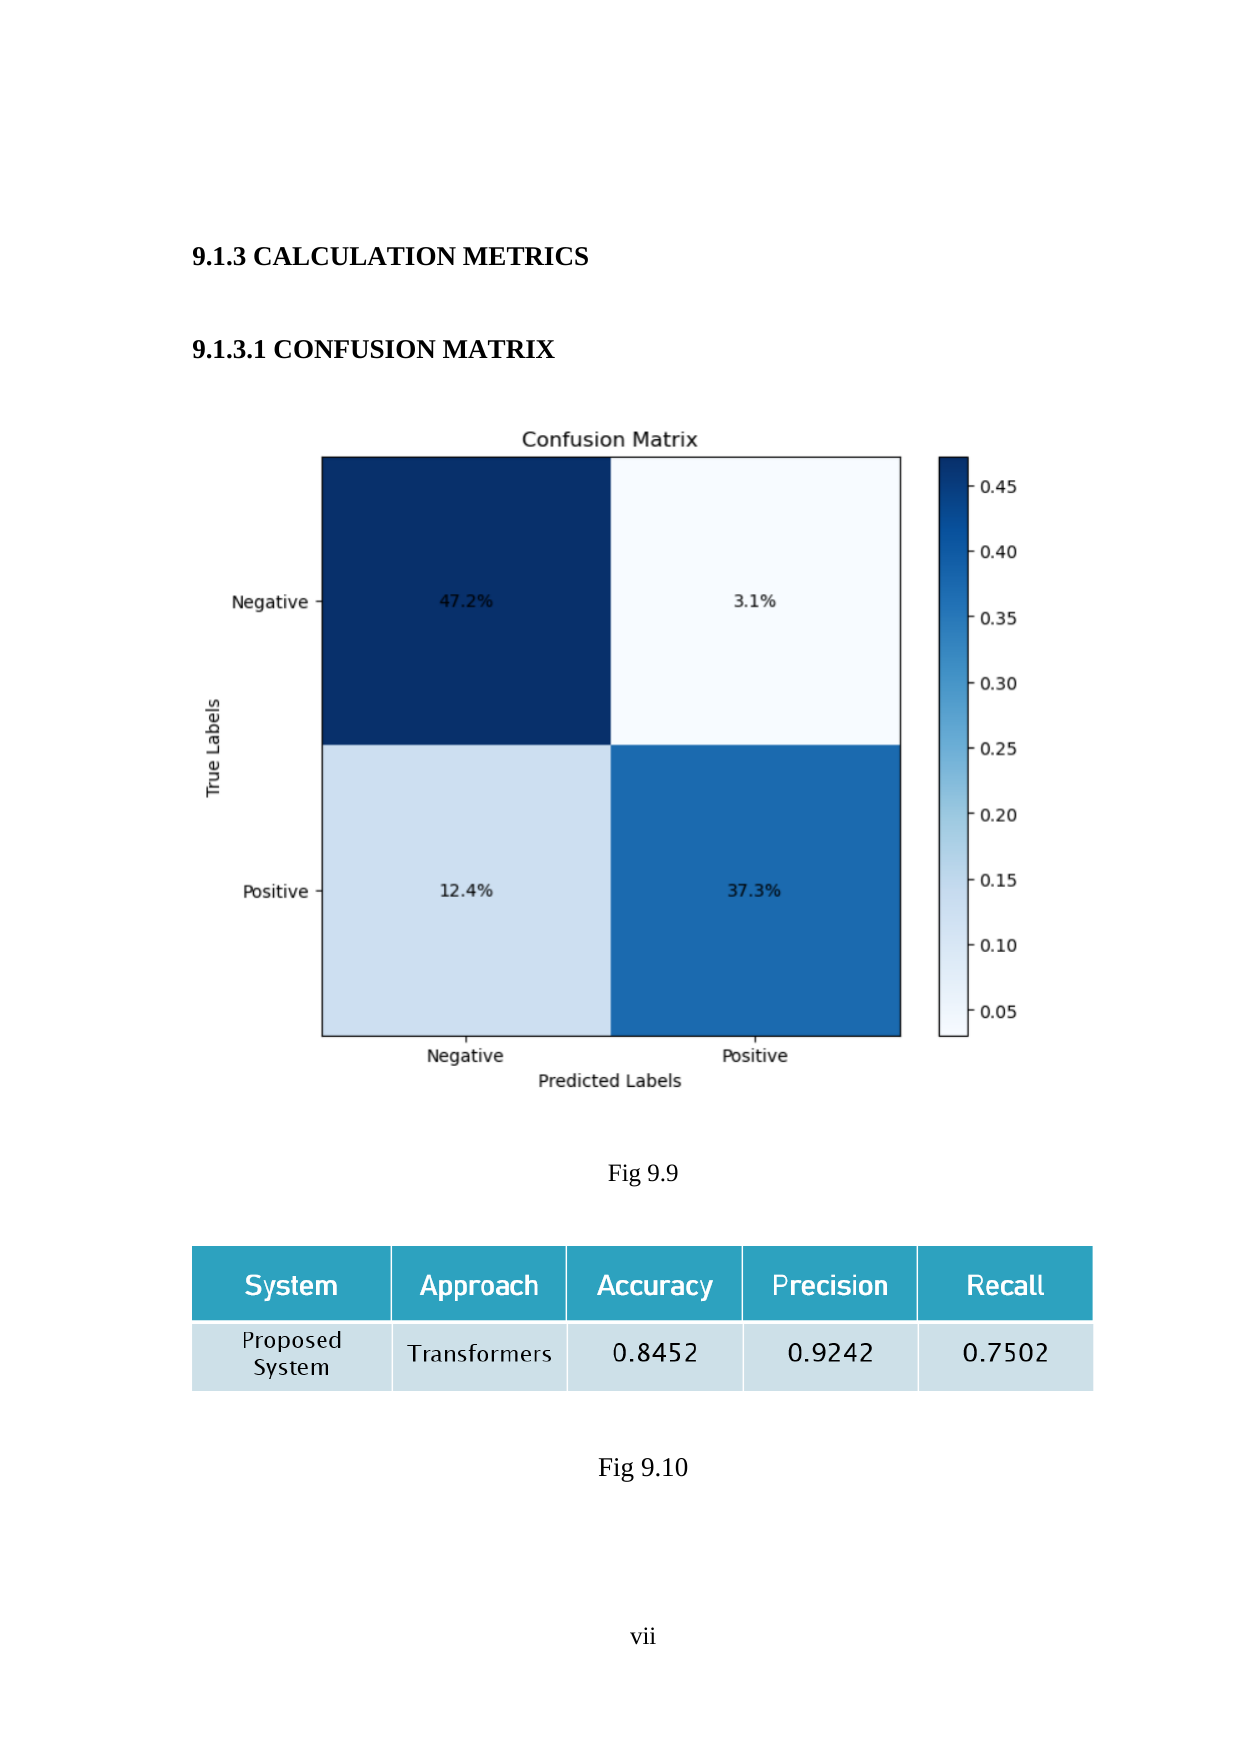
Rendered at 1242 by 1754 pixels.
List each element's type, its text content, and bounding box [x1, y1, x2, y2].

picture [192, 425, 1094, 1098]
text 9.1.3 CALCULATION METRICS [192, 240, 1094, 271]
picture [192, 1246, 1094, 1391]
text Fig 9.10 [192, 1451, 1094, 1482]
text 9.1.3.1 CONFUSION MATRIX [192, 333, 1094, 364]
text Fig 9.9 [192, 1158, 1094, 1186]
